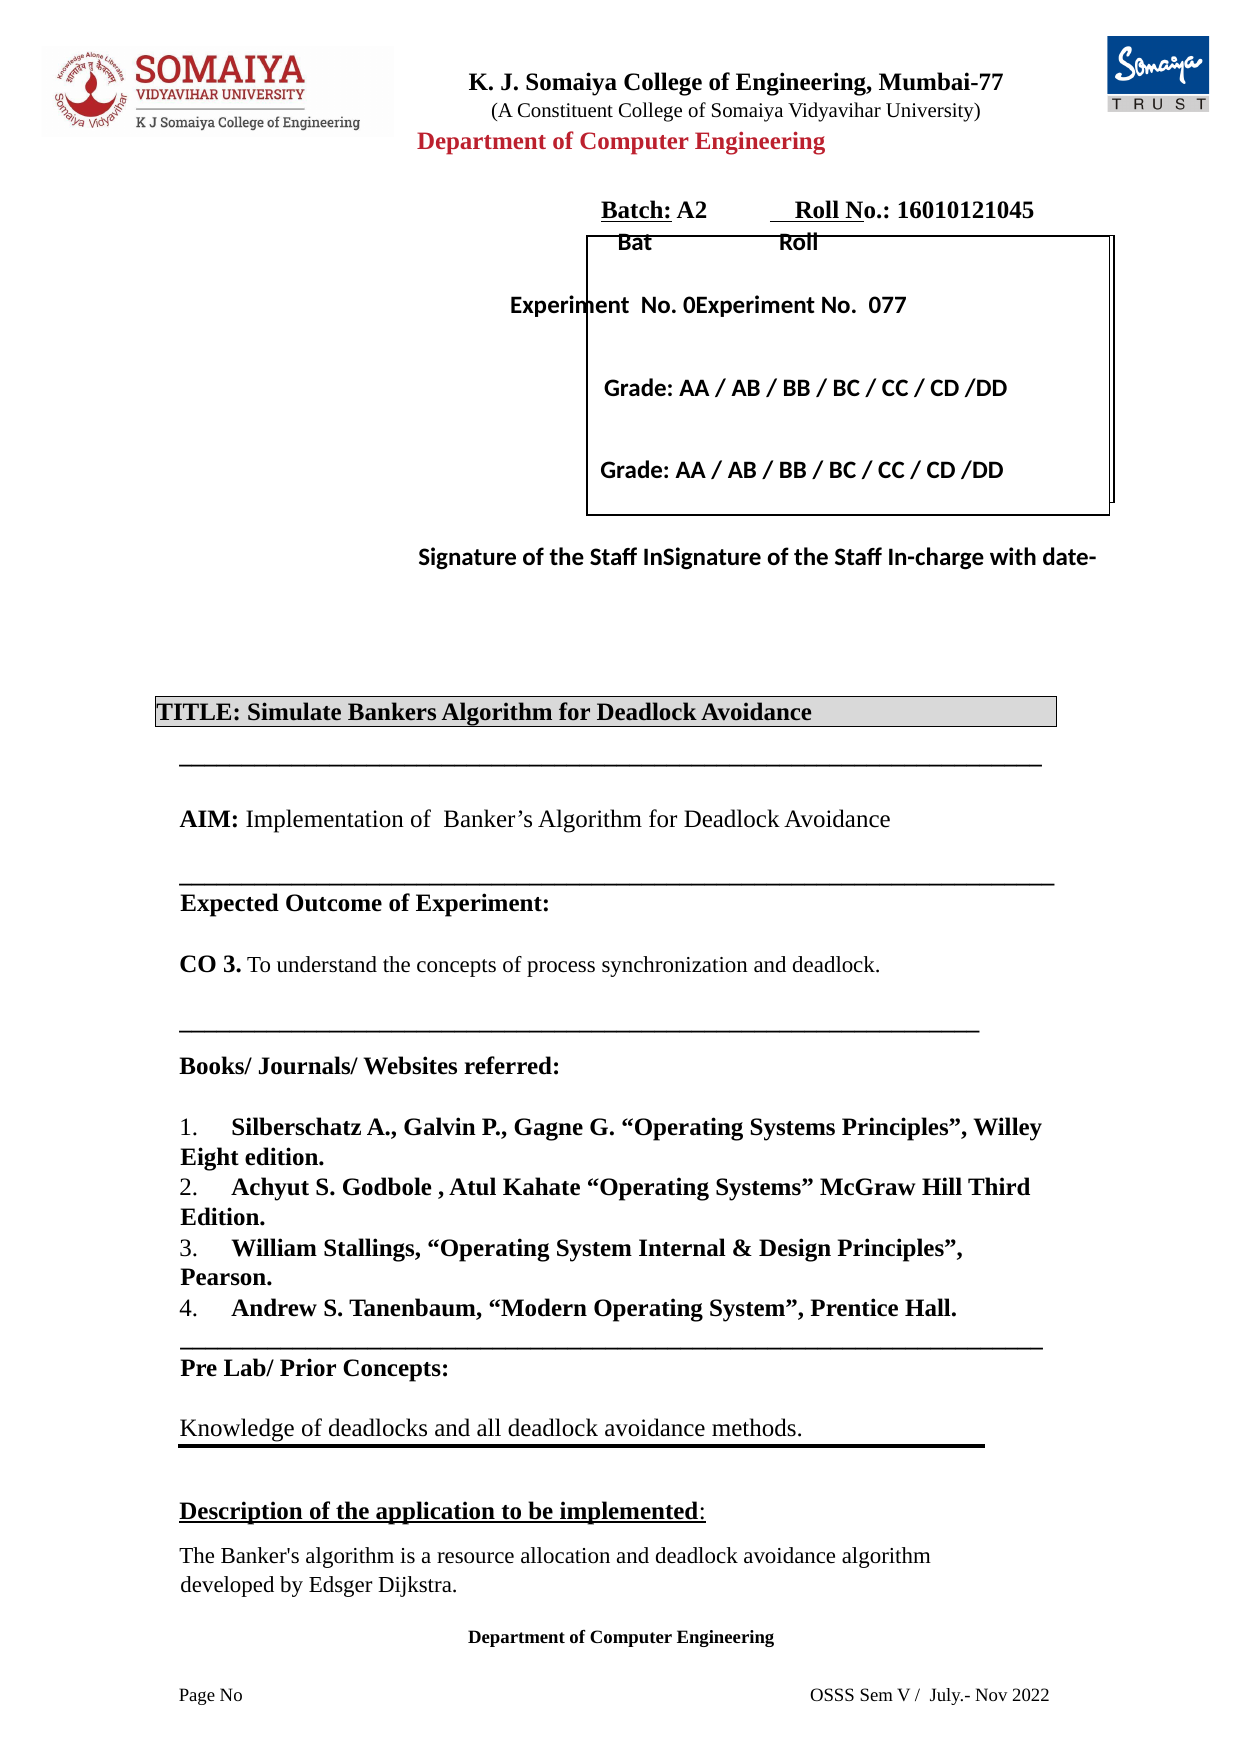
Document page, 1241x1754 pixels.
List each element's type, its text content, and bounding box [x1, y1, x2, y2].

text CO 3. To understand the concepts of process synchronization and deadlock. [179, 949, 969, 978]
text ________________________________________________________________ [179, 1006, 1056, 1035]
text Signature of the Staff InSignature of the Staff In-charge with date-charge with [156, 528, 1056, 626]
text Books/ Journals/ Websites referred: [179, 1051, 1056, 1080]
text AIM: Implementation of Banker’s Algorithm for Deadlock Avoidance [179, 804, 1056, 833]
picture [1107, 36, 1210, 112]
text Experiment No. 0Experiment No. 077 [383, 289, 1034, 319]
text Description of the application to be implemented: [179, 1496, 1056, 1525]
text Batch: A2 Roll No.: 16010121045 [601, 196, 1056, 224]
text _____________________________________________________________________ [179, 740, 1056, 769]
text Grade: AA / AB / BB / BC / CC / CD /DD Grade: AA / AB / BB / BC / CC / CD /DD [599, 372, 1056, 487]
picture [41, 46, 394, 137]
list Silberschatz A., Galvin P., Gagne G. “Operating Systems Principles”, Willey Eight edition. [179, 1112, 1056, 1171]
picture [1110, 250, 1114, 487]
list William Stallings, “Operating System Internal & Design Principles”, Pearson. [179, 1233, 1056, 1291]
list Andrew S. Tanenbaum, “Modern Operating System”, Prentice Hall. _____________________________________________________________________ Pre Lab/ Prior Concepts: [179, 1293, 1056, 1381]
text The Banker's algorithm is a resource allocation and deadlock avoidance algorithm developed by Edsger Dijkstra. [179, 1542, 969, 1597]
list Achyut S. Godbole , Atul Kahate “Operating Systems” McGraw Hill Third Edition. [179, 1172, 1056, 1231]
text ______________________________________________________________________ Expected Outcome of Experiment: [179, 859, 1056, 917]
text Knowledge of deadlocks and all deadlock avoidance methods. [179, 1413, 1056, 1442]
text Bat Roll [156, 226, 1056, 256]
text TITLE: Simulate Bankers Algorithm for Deadlock Avoidance [156, 697, 1056, 726]
